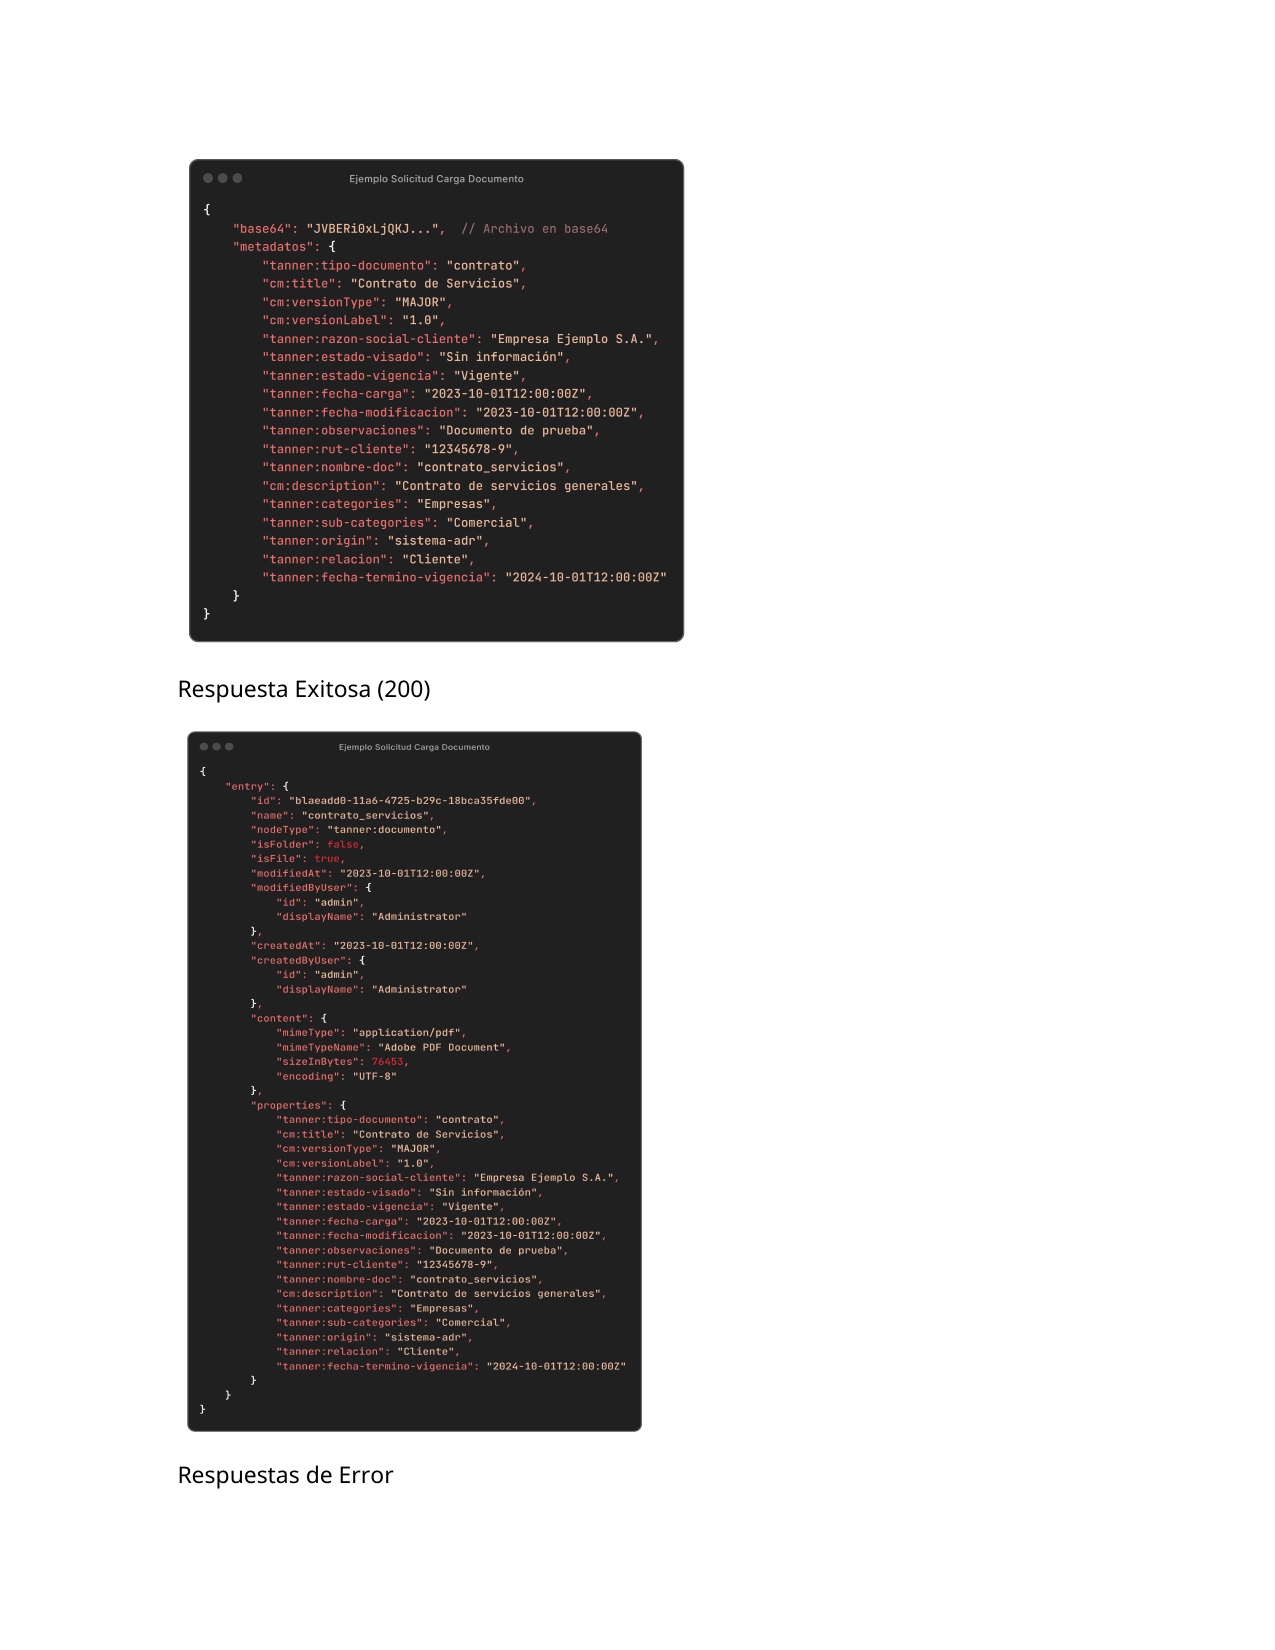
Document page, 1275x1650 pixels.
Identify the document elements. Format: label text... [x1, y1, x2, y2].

text Respuestas de Error [177, 1459, 1098, 1491]
text Respuesta Exitosa (200) [177, 672, 1098, 704]
picture [177, 147, 696, 654]
picture [177, 722, 652, 1441]
